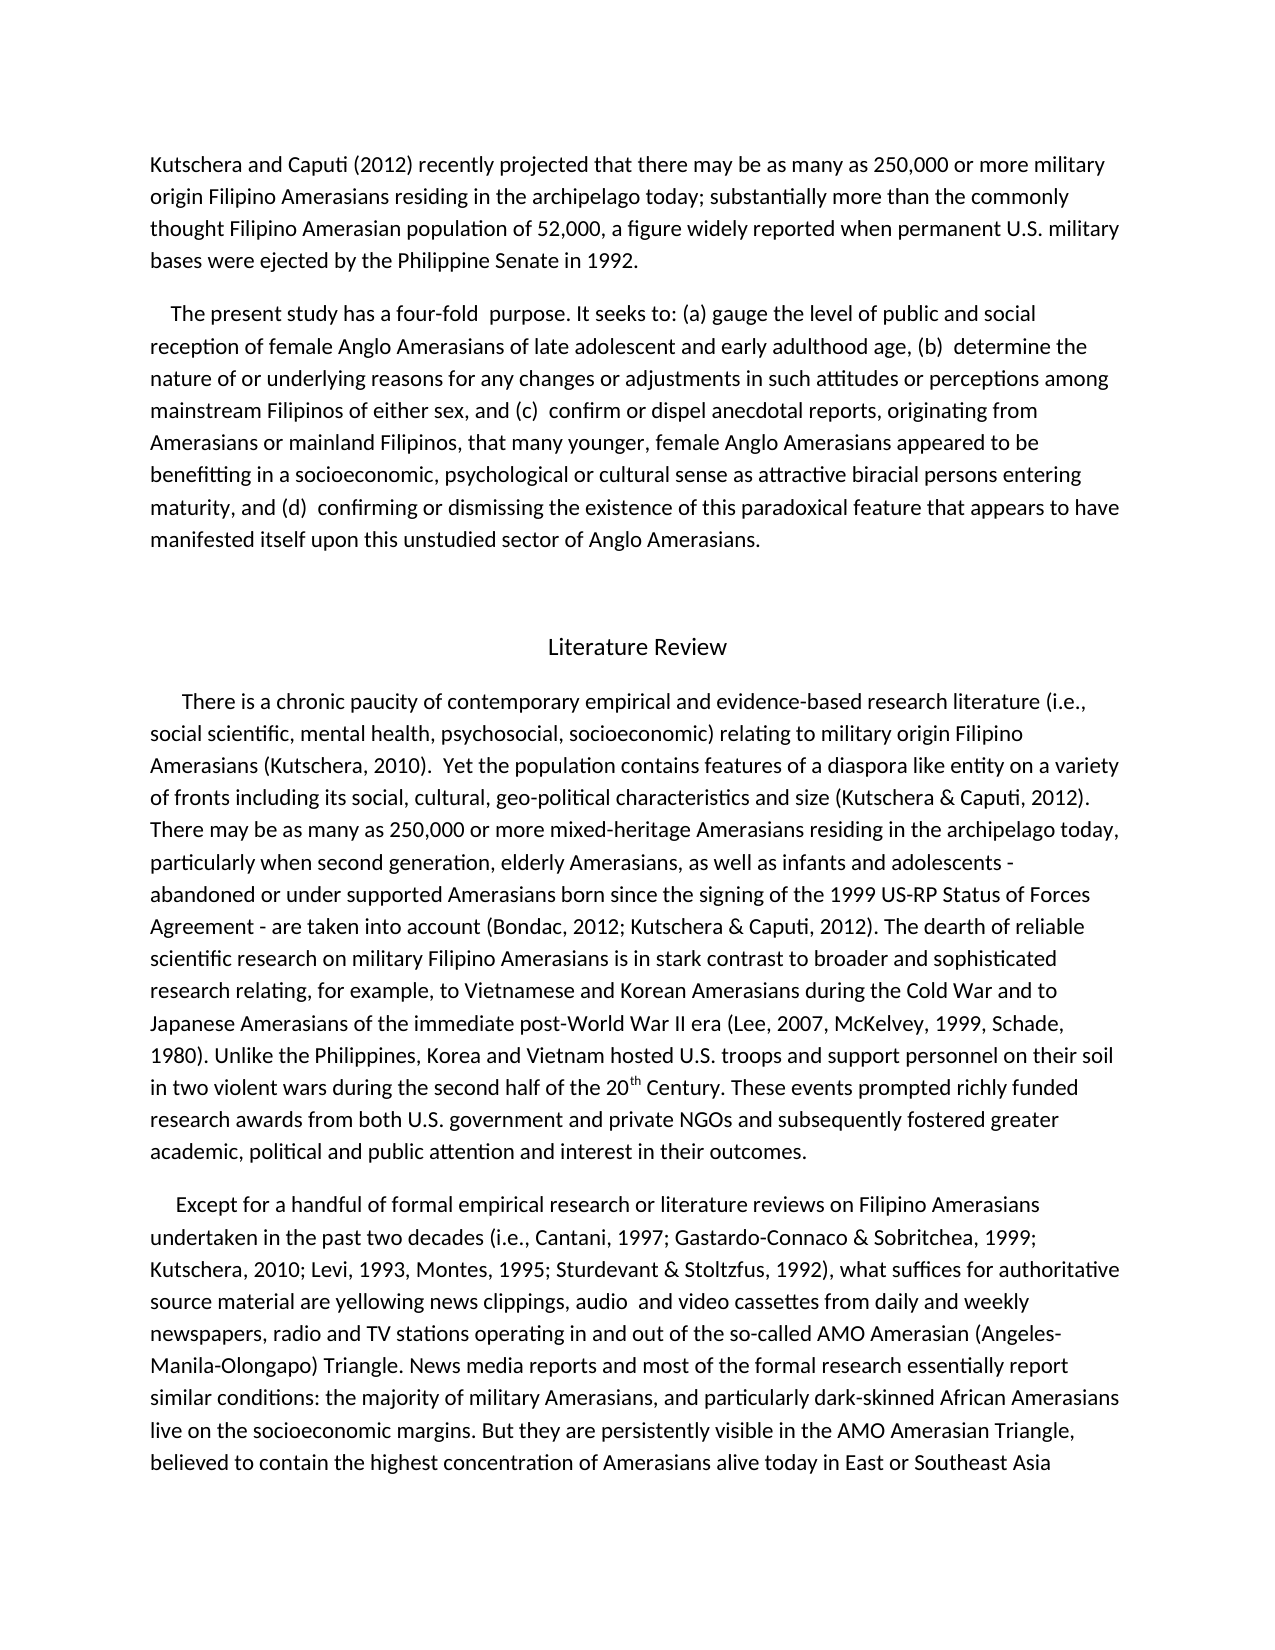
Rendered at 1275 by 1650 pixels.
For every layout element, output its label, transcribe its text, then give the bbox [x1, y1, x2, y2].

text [150, 150, 1125, 274]
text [150, 1190, 1125, 1476]
text Literature Review [150, 631, 1125, 661]
text The present study has a four-fold purpose. It seeks to: (a) gauge the level of public and social reception of female Anglo Amerasians of late adolescent and early adulthood age, (b) determine the nature of or underlying reasons for any changes or adjustments in such attitudes or perceptions among mainstream Filipinos of either sex, and (c) confirm or dispel anecdotal reports, originating from Amerasians or mainland Filipinos, that many younger, female Anglo Amerasians appeared to be benefitting in a socioeconomic, psychological or cultural sense as attractive biracial persons entering maturity, and (d) confirming or dismissing the existence of this paradoxical feature that appears to have manifested itself upon this unstudied sector of Anglo Amerasians. [150, 299, 1125, 553]
text There is a chronic paucity of contemporary empirical and evidence-based research literature (i.e., social scientific, mental health, psychosocial, socioeconomic) relating to military origin Filipino Amerasians (Kutschera, 2010). Yet the population contains features of a diaspora like entity on a variety of fronts including its social, cultural, geo-political characteristics and size (Kutschera & Caputi, 2012). There may be as many as 250,000 or more mixed-heritage Amerasians residing in the archipelago today, particularly when second generation, elderly Amerasians, as well as infants and adolescents - abandoned or under supported Amerasians born since the signing of the 1999 US-RP Status of Forces Agreement - are taken into account (Bondac, 2012; Kutschera & Caputi, 2012). The dearth of reliable scientific research on military Filipino Amerasians is in stark contrast to broader and sophisticated research relating, for example, to Vietnamese and Korean Amerasians during the Cold War and to Japanese Amerasians of the immediate post-World War II era (Lee, 2007, McKelvey, 1999, Schade, 1980). Unlike the Philippines, Korea and Vietnam hosted U.S. troops and support personnel on their soil in two violent wars during the second half of the 20th Century. These events prompted richly funded research awards from both U.S. government and private NGOs and subsequently fostered greater academic, political and public attention and interest in their outcomes. [150, 687, 1125, 1165]
